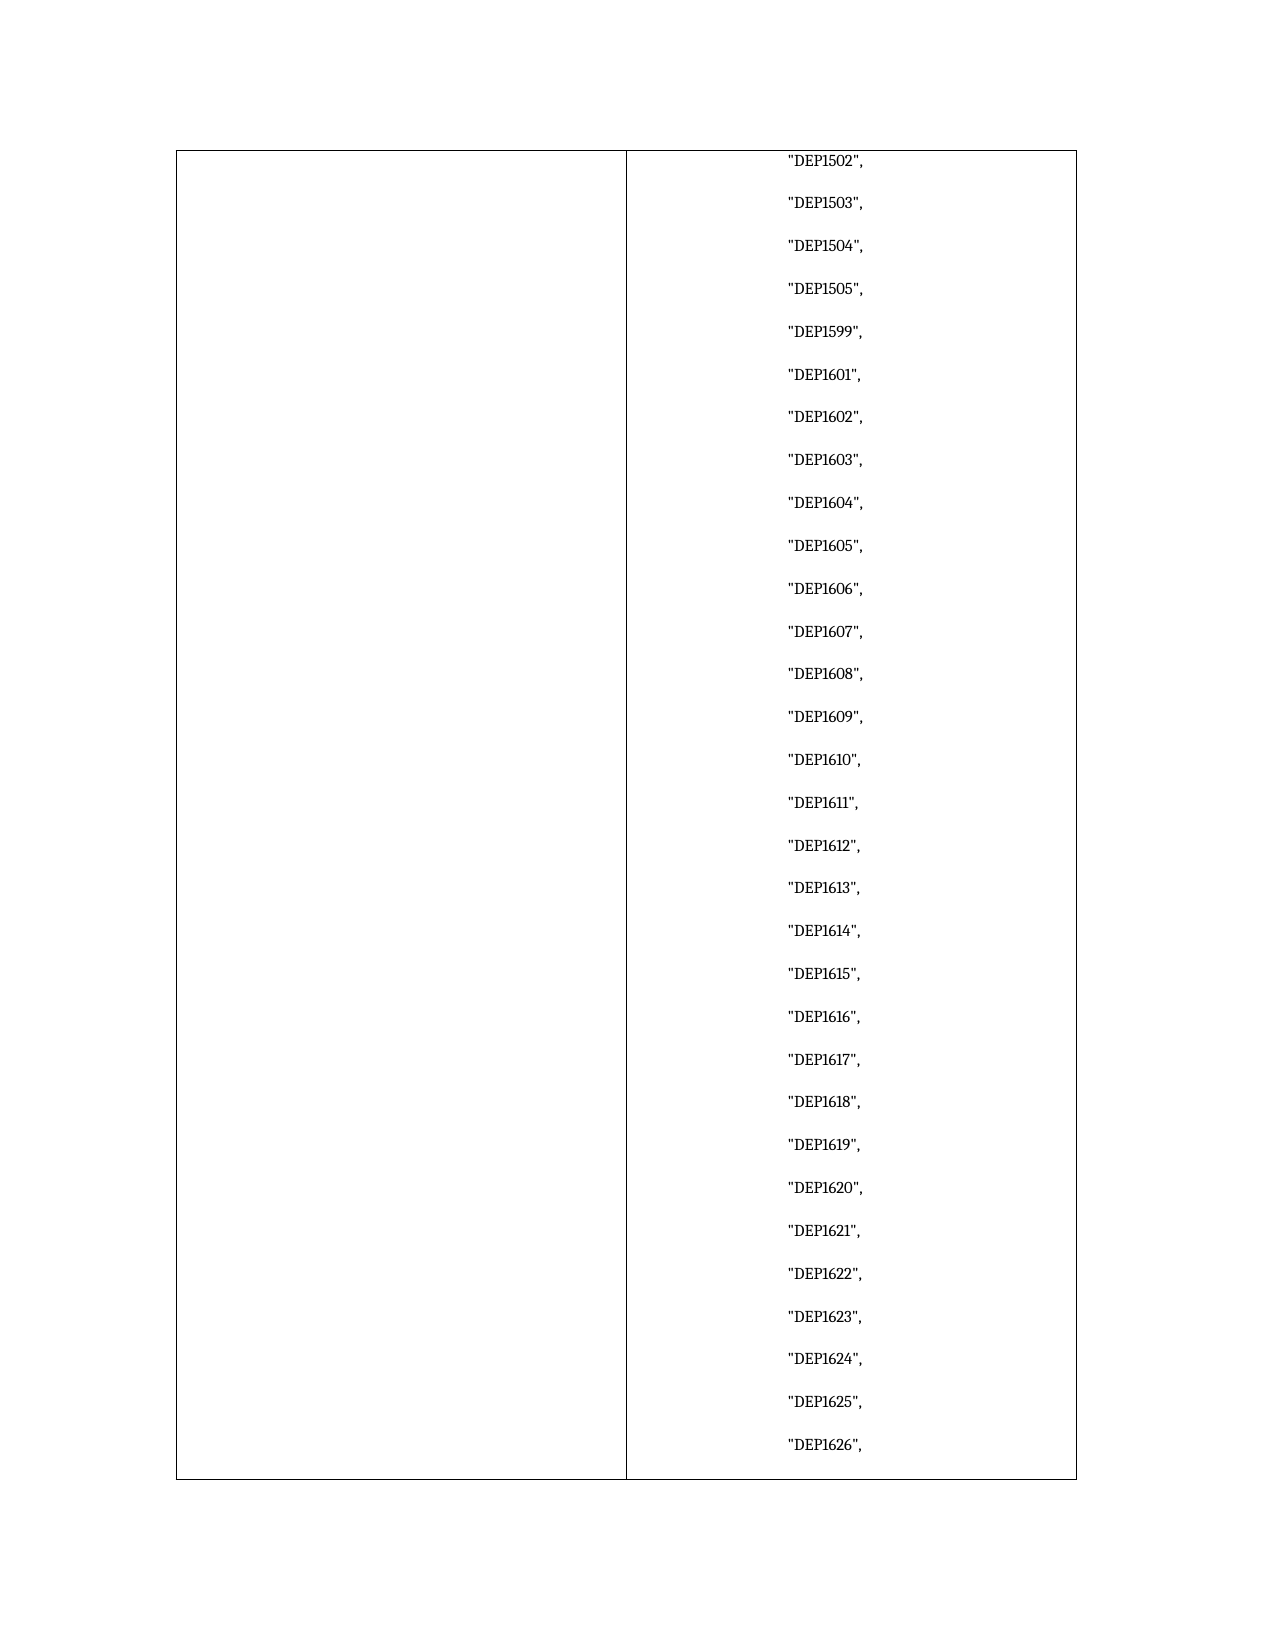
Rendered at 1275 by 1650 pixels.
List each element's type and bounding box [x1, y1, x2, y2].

table_cell [177, 151, 626, 1479]
table_cell [627, 151, 1076, 1479]
